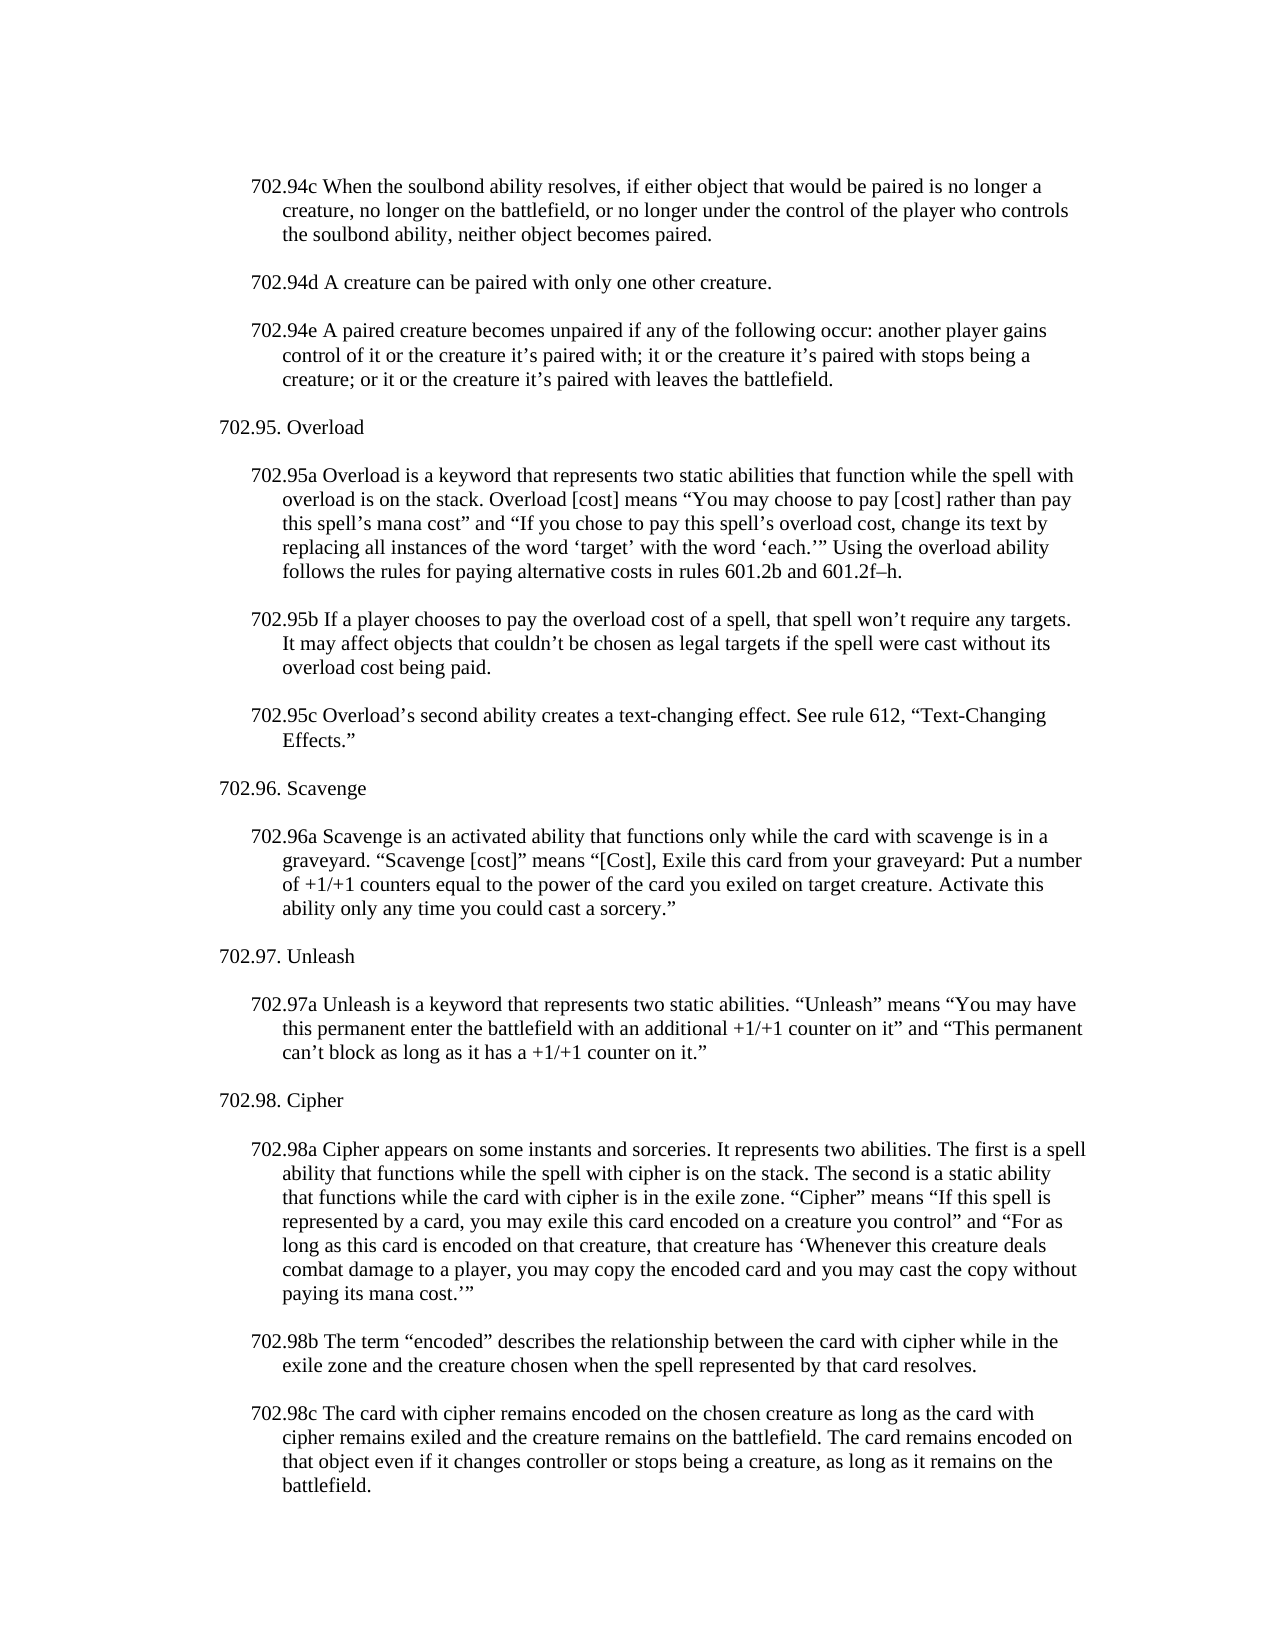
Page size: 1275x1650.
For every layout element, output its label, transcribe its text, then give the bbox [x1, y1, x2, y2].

text 702.95. Overload [219, 415, 1087, 439]
text 702.96a Scavenge is an activated ability that functions only while the card with scavenge is in a graveyard. “Scavenge [cost]” means “[Cost], Exile this card from your graveyard: Put a number of +1/+1 counters equal to the power of the card you exiled on target creature. Activate this ability only any time you could cast a sorcery.” [251, 824, 1087, 920]
text 702.98. Cipher [219, 1088, 1087, 1112]
text 702.96. Scavenge [219, 776, 1087, 800]
text 702.95a Overload is a keyword that represents two static abilities that function while the spell with overload is on the stack. Overload [cost] means “You may choose to pay [cost] rather than pay this spell’s mana cost” and “If you chose to pay this spell’s overload cost, change its text by replacing all instances of the word ‘target’ with the word ‘each.’” Using the overload ability follows the rules for paying alternative costs in rules 601.2b and 601.2f–h. [251, 463, 1087, 583]
text 702.94c When the soulbond ability resolves, if either object that would be paired is no longer a creature, no longer on the battlefield, or no longer under the control of the player who controls the soulbond ability, neither object becomes paired. [251, 174, 1087, 246]
text 702.98b The term “encoded” describes the relationship between the card with cipher while in the exile zone and the creature chosen when the spell represented by that card resolves. [251, 1329, 1087, 1377]
text 702.97. Unleash [219, 944, 1087, 968]
text 702.98a Cipher appears on some instants and sorceries. It represents two abilities. The first is a spell ability that functions while the spell with cipher is on the stack. The second is a static ability that functions while the card with cipher is in the exile zone. “Cipher” means “If this spell is represented by a card, you may exile this card encoded on a creature you control” and “For as long as this card is encoded on that creature, that creature has ‘Whenever this creature deals combat damage to a player, you may copy the encoded card and you may cast the copy without paying its mana cost.’” [251, 1137, 1087, 1305]
text 702.94d A creature can be paired with only one other creature. [251, 270, 1087, 294]
text 702.95b If a player chooses to pay the overload cost of a spell, that spell won’t require any targets. It may affect objects that couldn’t be chosen as legal targets if the spell were cast without its overload cost being paid. [251, 607, 1087, 679]
text 702.98c The card with cipher remains encoded on the chosen creature as long as the card with cipher remains exiled and the creature remains on the battlefield. The card remains encoded on that object even if it changes controller or stops being a creature, as long as it remains on the battlefield. [251, 1401, 1087, 1497]
text 702.95c Overload’s second ability creates a text-changing effect. See rule 612, “Text-Changing Effects.” [251, 703, 1087, 752]
text 702.97a Unleash is a keyword that represents two static abilities. “Unleash” means “You may have this permanent enter the battlefield with an additional +1/+1 counter on it” and “This permanent can’t block as long as it has a +1/+1 counter on it.” [251, 992, 1087, 1064]
text 702.94e A paired creature becomes unpaired if any of the following occur: another player gains control of it or the creature it’s paired with; it or the creature it’s paired with stops being a creature; or it or the creature it’s paired with leaves the battlefield. [251, 318, 1087, 391]
